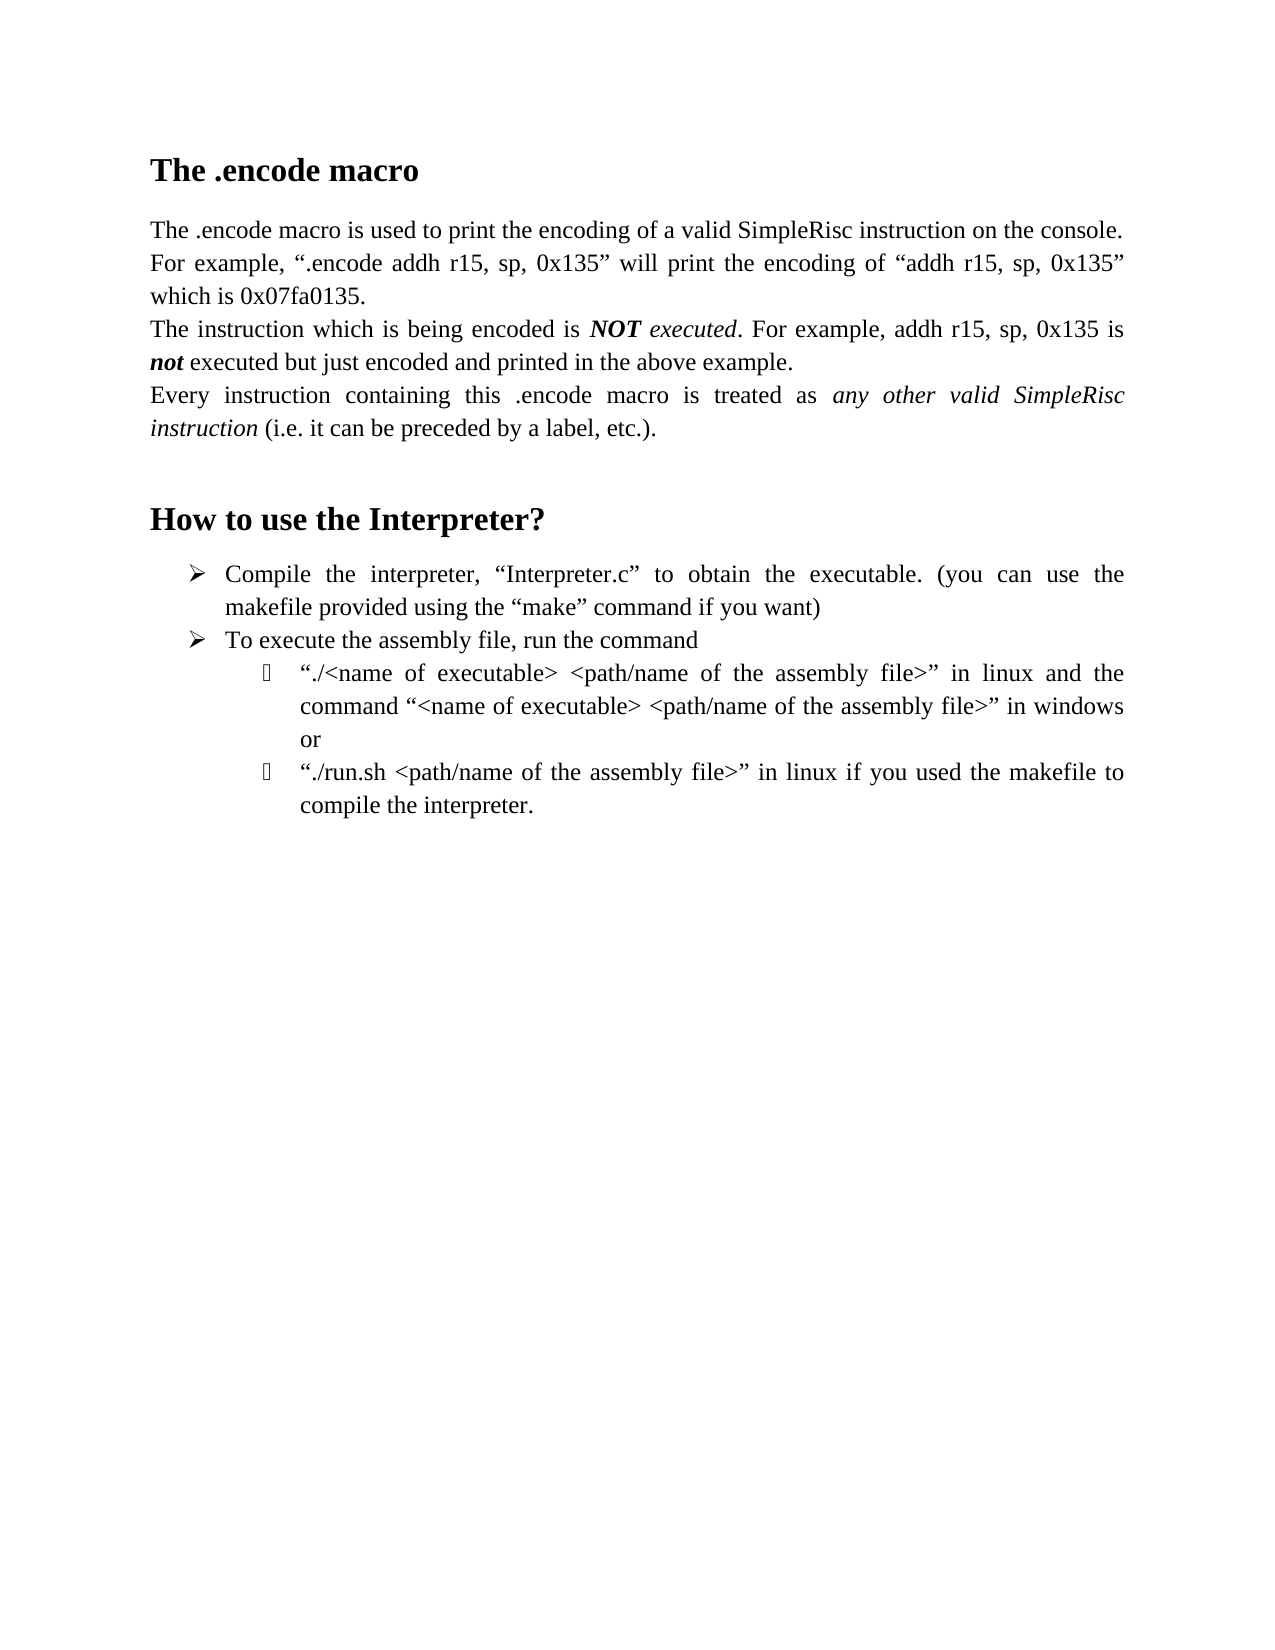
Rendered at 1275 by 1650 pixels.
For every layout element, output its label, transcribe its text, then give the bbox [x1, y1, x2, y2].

text How to use the Interpreter? [150, 500, 1125, 538]
text The instruction which is being encoded is NOT executed. For example, addh r15, sp, 0x135 is not executed but just encoded and printed in the above example. [150, 314, 1125, 376]
list “./run.sh <path/name of the assembly file>” in linux if you used the makefile to compile the interpreter. [262, 757, 1125, 819]
text Every instruction containing this .encode macro is treated as any other valid SimpleRisc instruction (i.e. it can be preceded by a label, etc.). [150, 380, 1125, 442]
list Compile the interpreter, “Interpreter.c” to obtain the executable. (you can use the makefile provided using the “make” command if you want) [187, 559, 1125, 621]
text The .encode macro is used to print the encoding of a valid SimpleRisc instruction on the console. For example, “.encode addh r15, sp, 0x135” will print the encoding of “addh r15, sp, 0x135” which is 0x07fa0135. [150, 215, 1125, 310]
text The .encode macro [150, 150, 1125, 188]
list “./<name of executable> <path/name of the assembly file>” in linux and the command “<name of executable> <path/name of the assembly file>” in windows or [262, 658, 1125, 753]
list To execute the assembly file, run the command [187, 625, 1125, 654]
